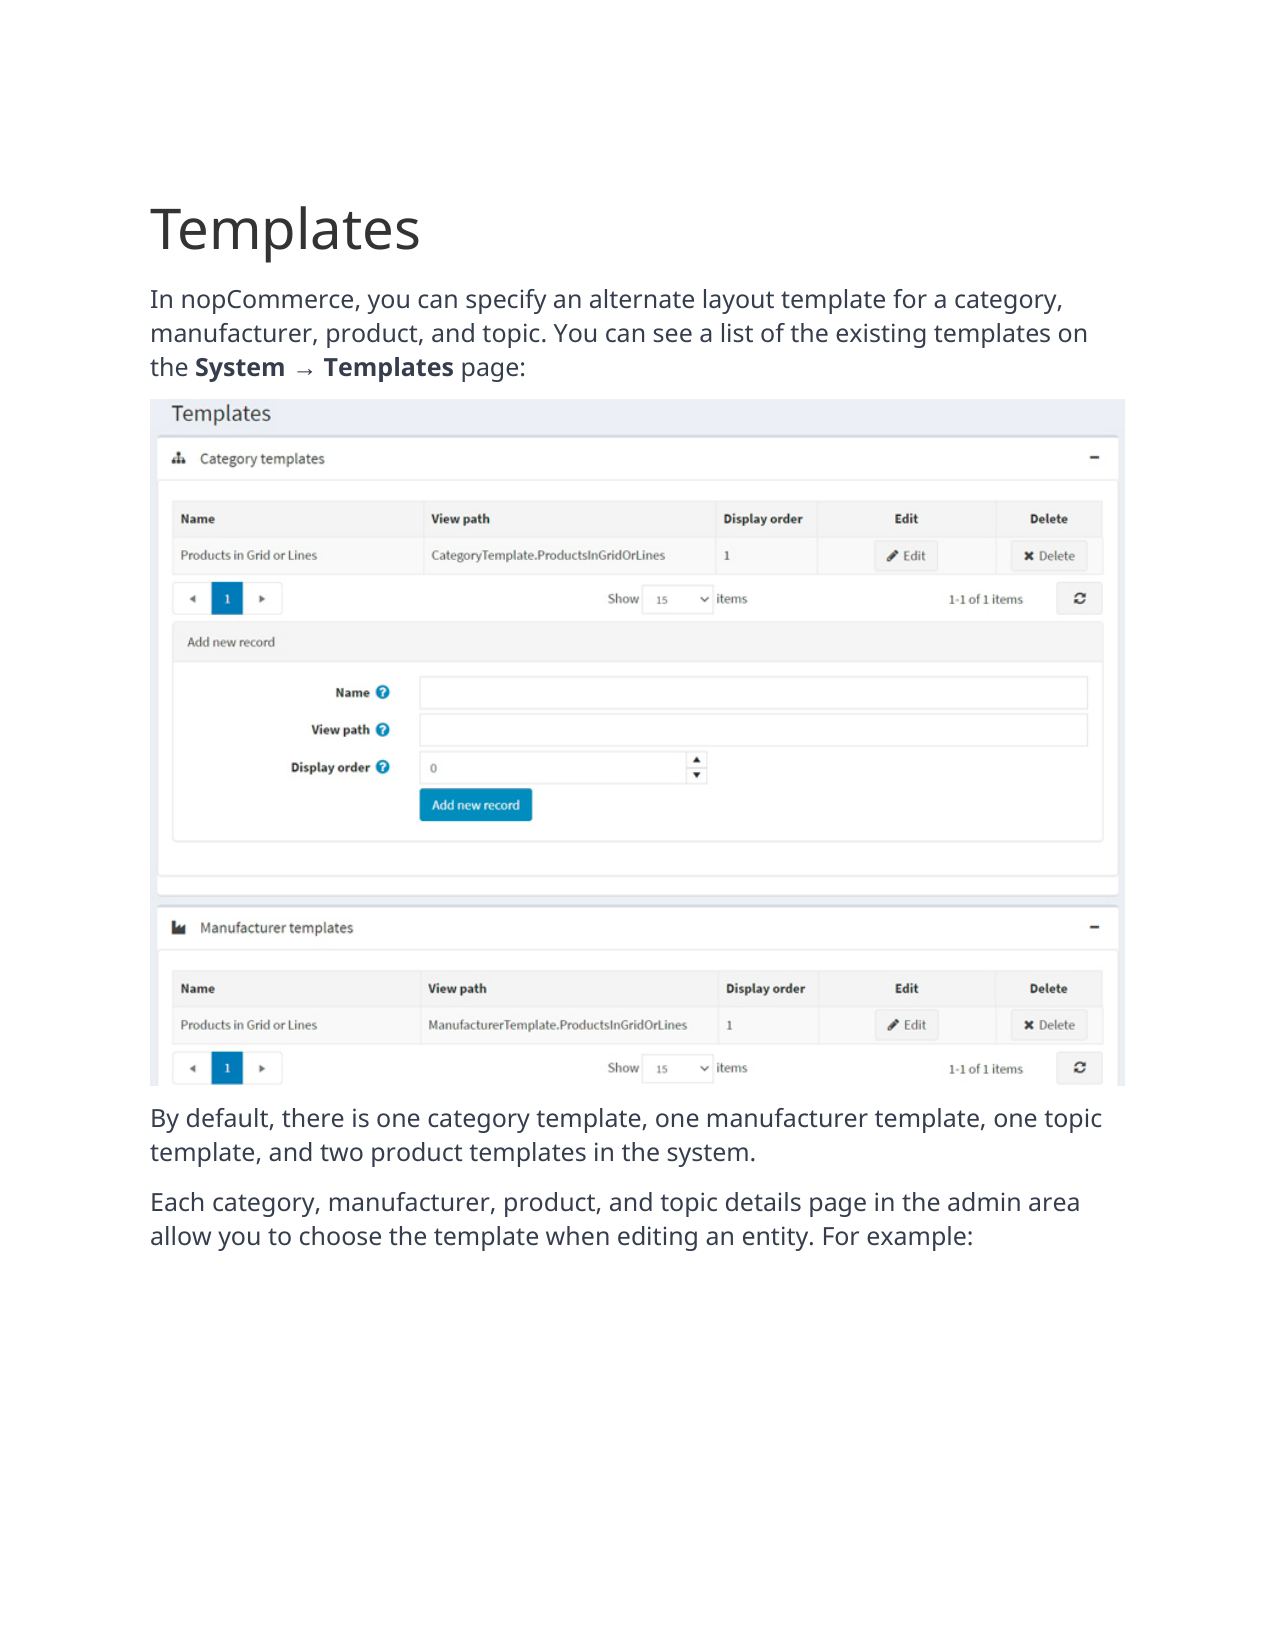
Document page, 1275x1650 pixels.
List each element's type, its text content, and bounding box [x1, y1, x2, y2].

text Templates [150, 189, 1125, 266]
text Each category, manufacturer, product, and topic details page in the admin area allow you to choose the template when editing an entity. For example: [150, 1184, 1125, 1253]
picture [150, 399, 1125, 1086]
text In nopCommerce, you can specify an alternate layout template for a category, manufacturer, product, and topic. You can see a list of the existing templates on the System → Templates page: [150, 281, 1125, 383]
text By default, there is one category template, one manufacturer template, one topic template, and two product templates in the system. [150, 1101, 1125, 1169]
